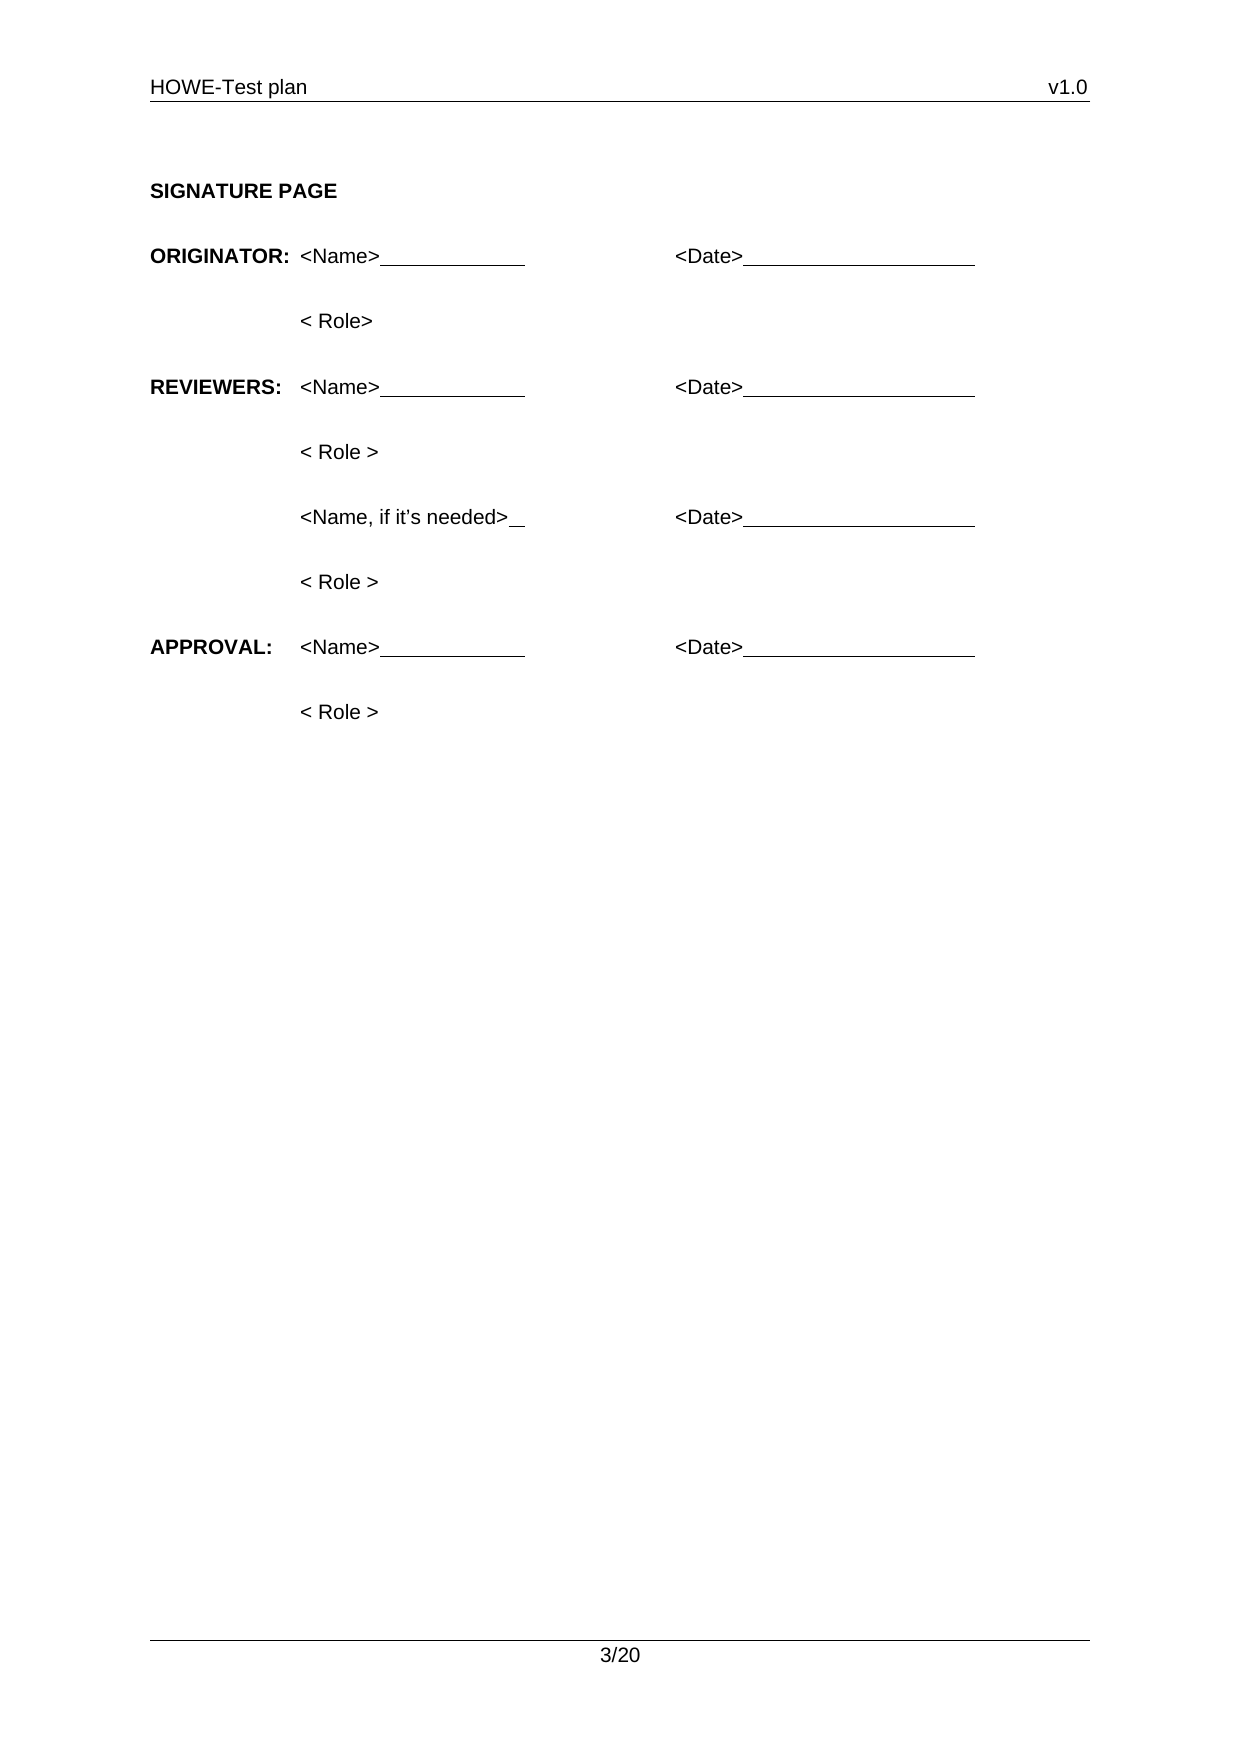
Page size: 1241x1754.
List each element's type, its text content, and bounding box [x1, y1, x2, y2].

text REVIEWERS: <Name> <Date> [150, 374, 1090, 398]
text ORIGINATOR: <Name> <Date> [150, 244, 1090, 268]
text < Role > [300, 700, 1090, 724]
text <Name, if it’s needed> <Date> [300, 505, 1090, 529]
text APPROVAL: <Name> <Date> [150, 635, 1090, 659]
text SIGNATURE PAGE [150, 179, 1090, 203]
text < Role> [300, 309, 1090, 333]
text < Role > [300, 439, 1090, 463]
text < Role > [300, 570, 1090, 594]
